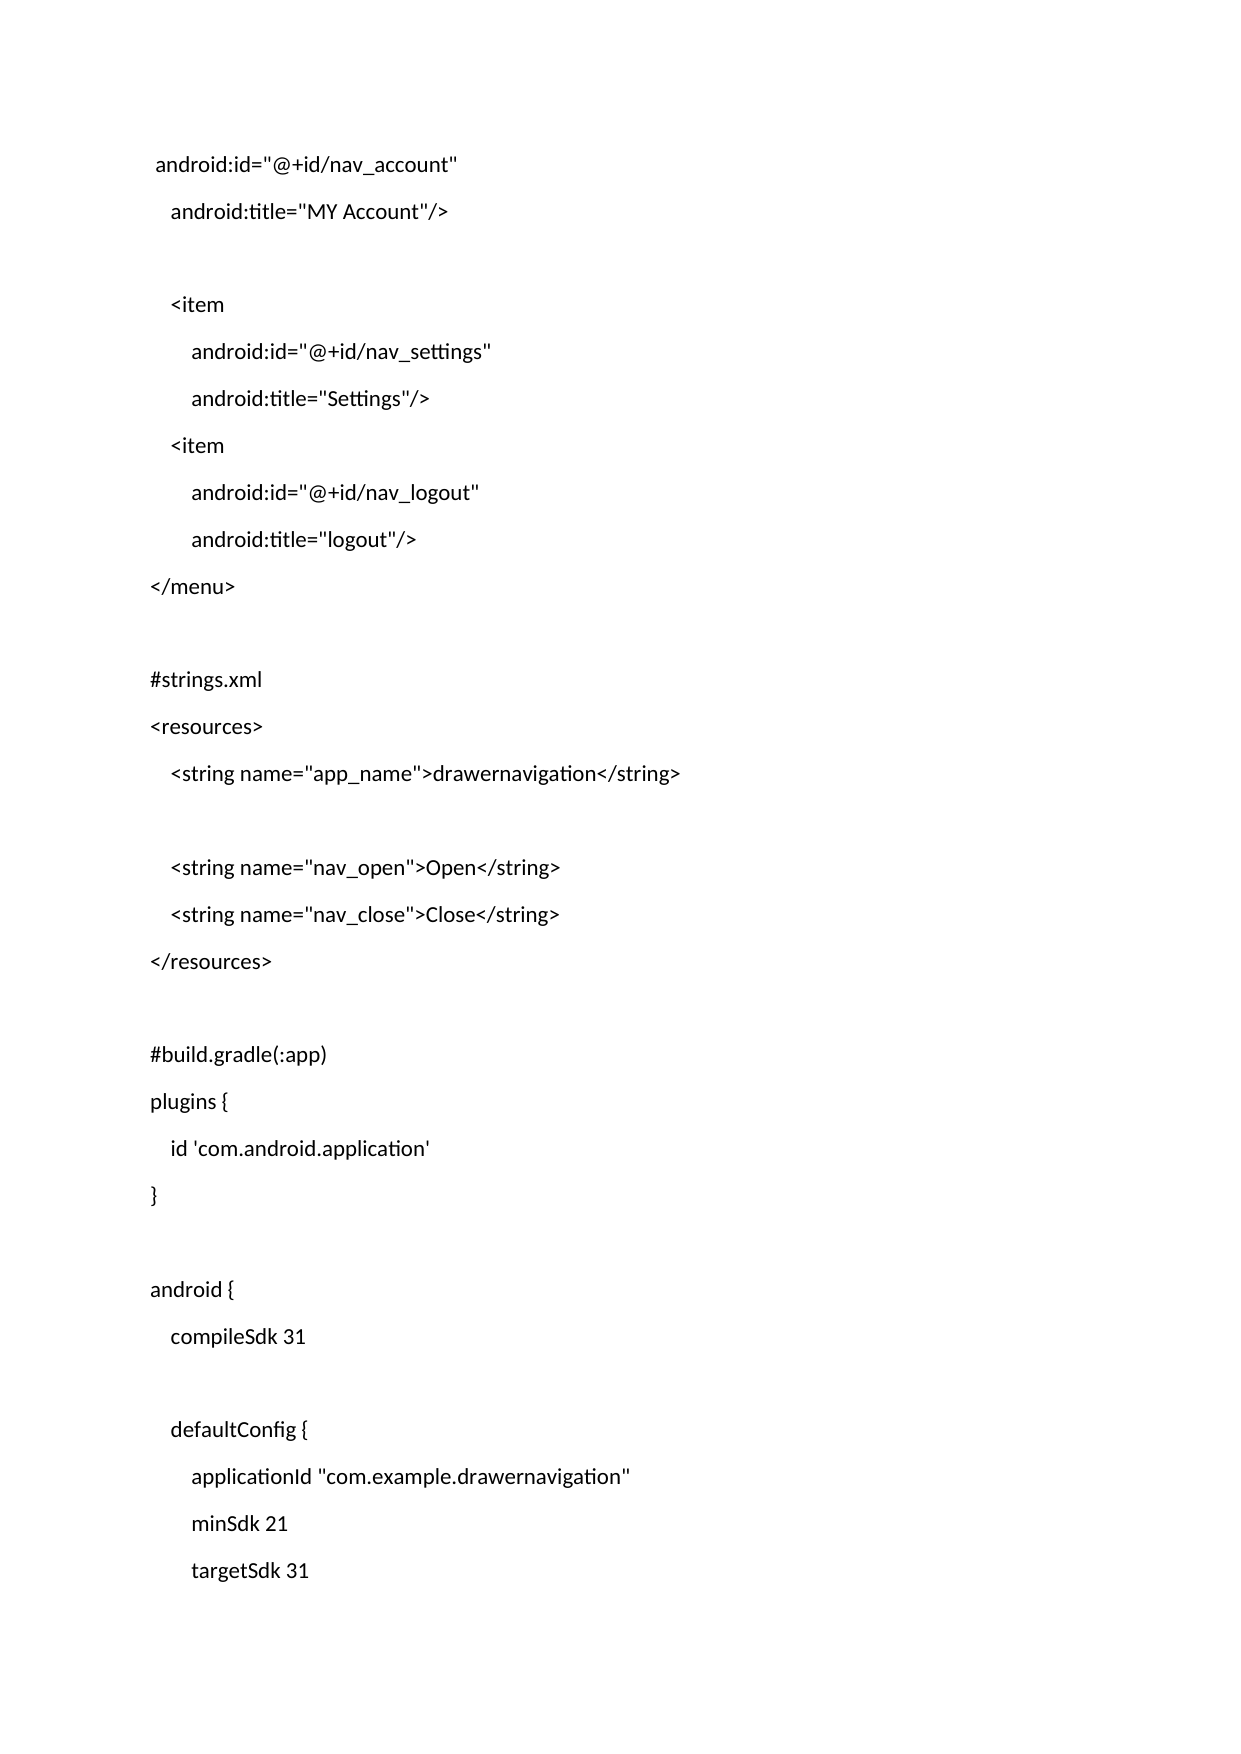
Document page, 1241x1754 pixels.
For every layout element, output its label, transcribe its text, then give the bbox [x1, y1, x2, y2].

text <item [150, 291, 1090, 319]
text android { [150, 1275, 1090, 1303]
text id 'com.android.application' [150, 1134, 1090, 1162]
text android:title="MY Account"/> [150, 197, 1090, 225]
text <item [150, 431, 1090, 459]
text <resources> [150, 712, 1090, 741]
text <string name="app_name">drawernavigation</string> [150, 759, 1090, 787]
text <string name="nav_close">Close</string> [150, 900, 1090, 928]
text applicationId "com.example.drawernavigation" [150, 1462, 1090, 1491]
text #strings.xml [150, 666, 1090, 694]
text plugins { [150, 1087, 1090, 1116]
text android:id="@+id/nav_settings" [150, 337, 1090, 366]
text android:title="Settings"/> [150, 384, 1090, 412]
text </resources> [150, 947, 1090, 975]
text targetSdk 31 [150, 1556, 1090, 1584]
text minSdk 21 [150, 1509, 1090, 1537]
text android:title="logout"/> [150, 525, 1090, 553]
text #build.gradle(:app) [150, 1041, 1090, 1069]
text <string name="nav_open">Open</string> [150, 853, 1090, 881]
text defaultConfig { [150, 1416, 1090, 1444]
text compileSdk 31 [150, 1322, 1090, 1350]
text </menu> [150, 572, 1090, 600]
text android:id="@+id/nav_logout" [150, 478, 1090, 506]
text } [150, 1181, 1090, 1209]
text android:id="@+id/nav_account" [150, 150, 1090, 178]
